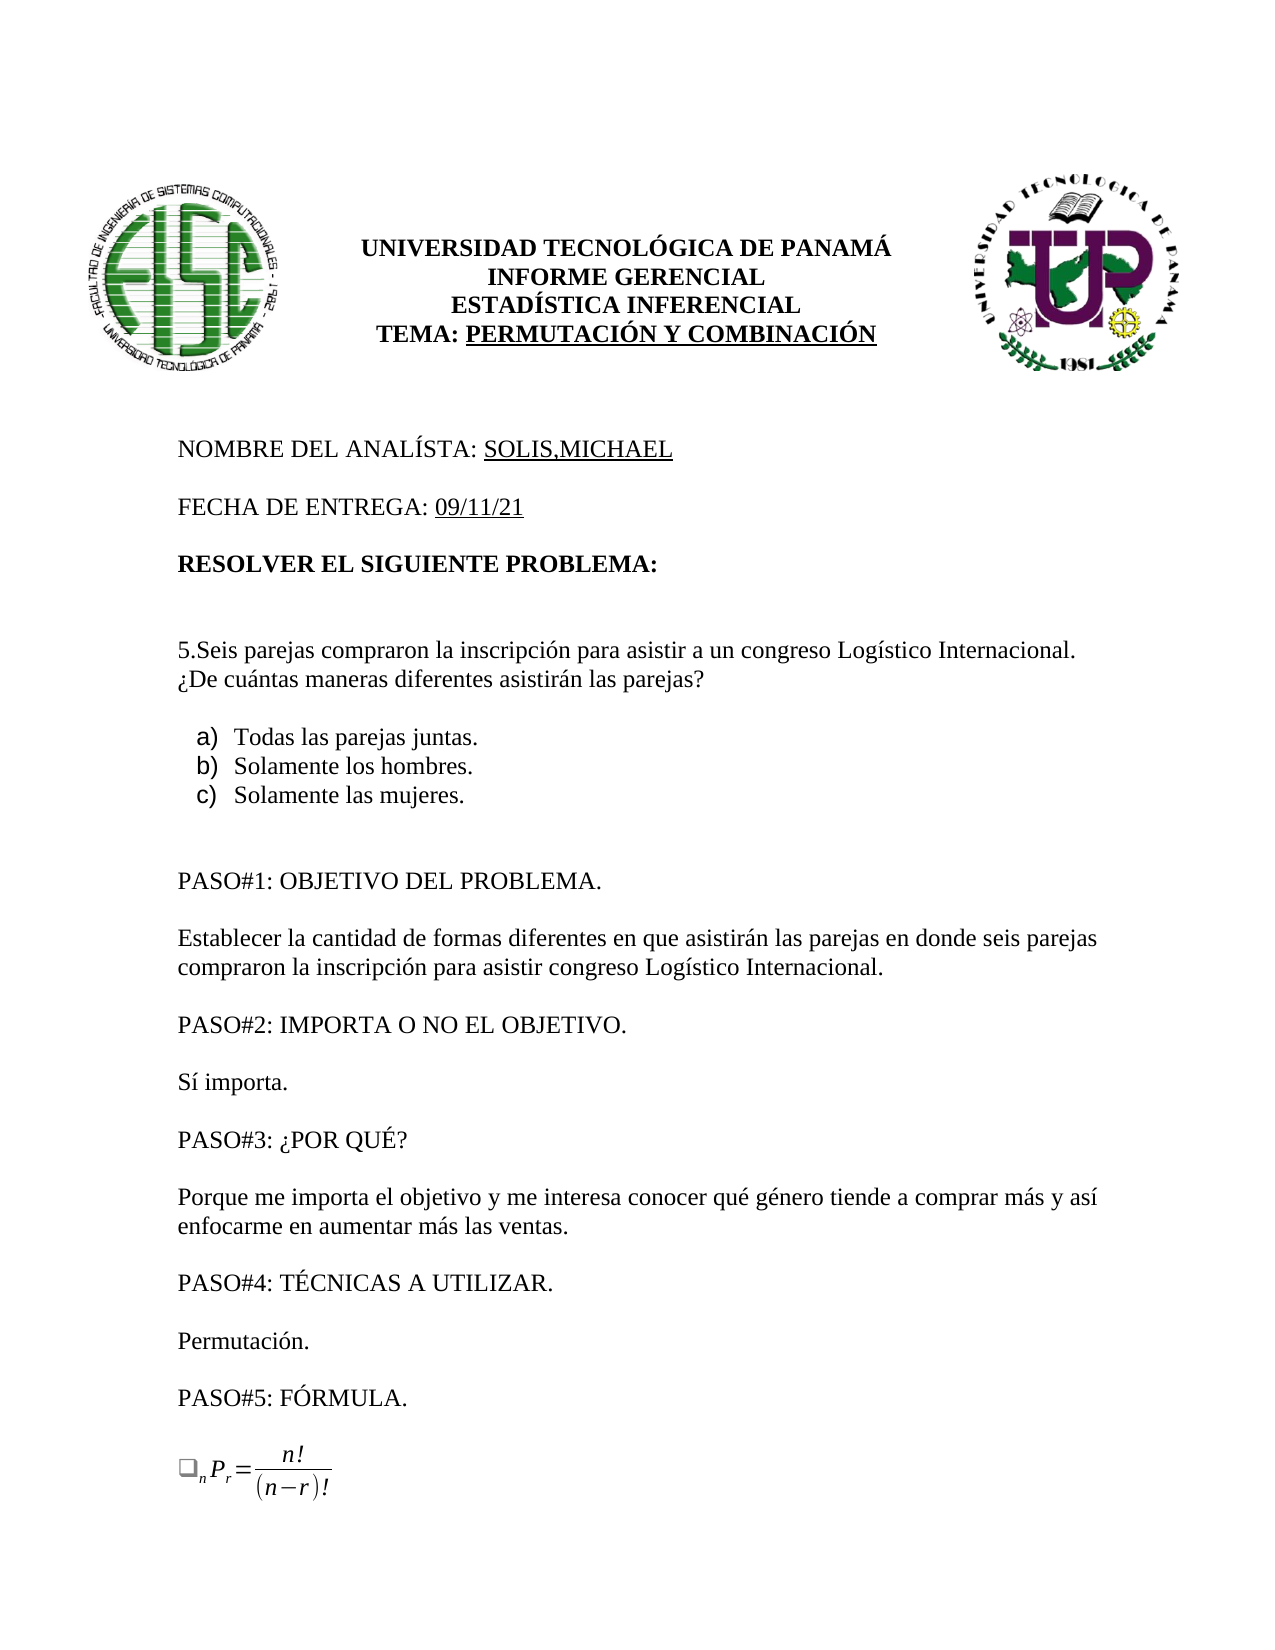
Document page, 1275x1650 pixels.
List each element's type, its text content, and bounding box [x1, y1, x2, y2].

text RESOLVER EL SIGUIENTE PROBLEMA: [177, 549, 1098, 578]
text FECHA DE ENTREGA: 09/11/21 [177, 492, 1098, 521]
text PASO#3: ¿POR QUÉ? [177, 1125, 1098, 1153]
text PASO#4: TÉCNICAS A UTILIZAR. [177, 1268, 1098, 1297]
text INFORME GERENCIAL [278, 262, 974, 291]
text PASO#1: OBJETIVO DEL PROBLEMA. [177, 866, 1098, 895]
text TEMA: PERMUTACIÓN Y COMBINACIÓN [278, 319, 974, 348]
text Porque me importa el objetivo y me interesa conocer qué género tiende a comprar más y así enfocarme en aumentar más las ventas. [177, 1182, 1098, 1240]
text Sí importa. [177, 1067, 1098, 1096]
text 5.Seis parejas compraron la inscripción para asistir a un congreso Logístico Internacional. [177, 636, 1098, 664]
list Solamente las mujeres. [196, 780, 1098, 808]
text Establecer la cantidad de formas diferentes en que asistirán las parejas en donde seis parejas compraron la inscripción para asistir congreso Logístico Internacional. [177, 923, 1098, 981]
text Permutación. [177, 1326, 1098, 1355]
text UNIVERSIDAD TECNOLÓGICA DE PANAMÁ [278, 233, 974, 262]
text PASO#5: FÓRMULA. [177, 1383, 1098, 1412]
list Todas las parejas juntas. [196, 722, 1098, 751]
text ¿De cuántas maneras diferentes asistirán las parejas? [177, 664, 1098, 693]
text NOMBRE DEL ANALÍSTA: SOLIS,MICHAEL [177, 434, 1098, 463]
list Solamente los hombres. [196, 751, 1098, 780]
picture [88, 184, 278, 371]
text PASO#2: IMPORTA O NO EL OBJETIVO. [177, 1010, 1098, 1038]
text ESTADÍSTICA INFERENCIAL [278, 291, 974, 319]
picture [974, 174, 1179, 371]
